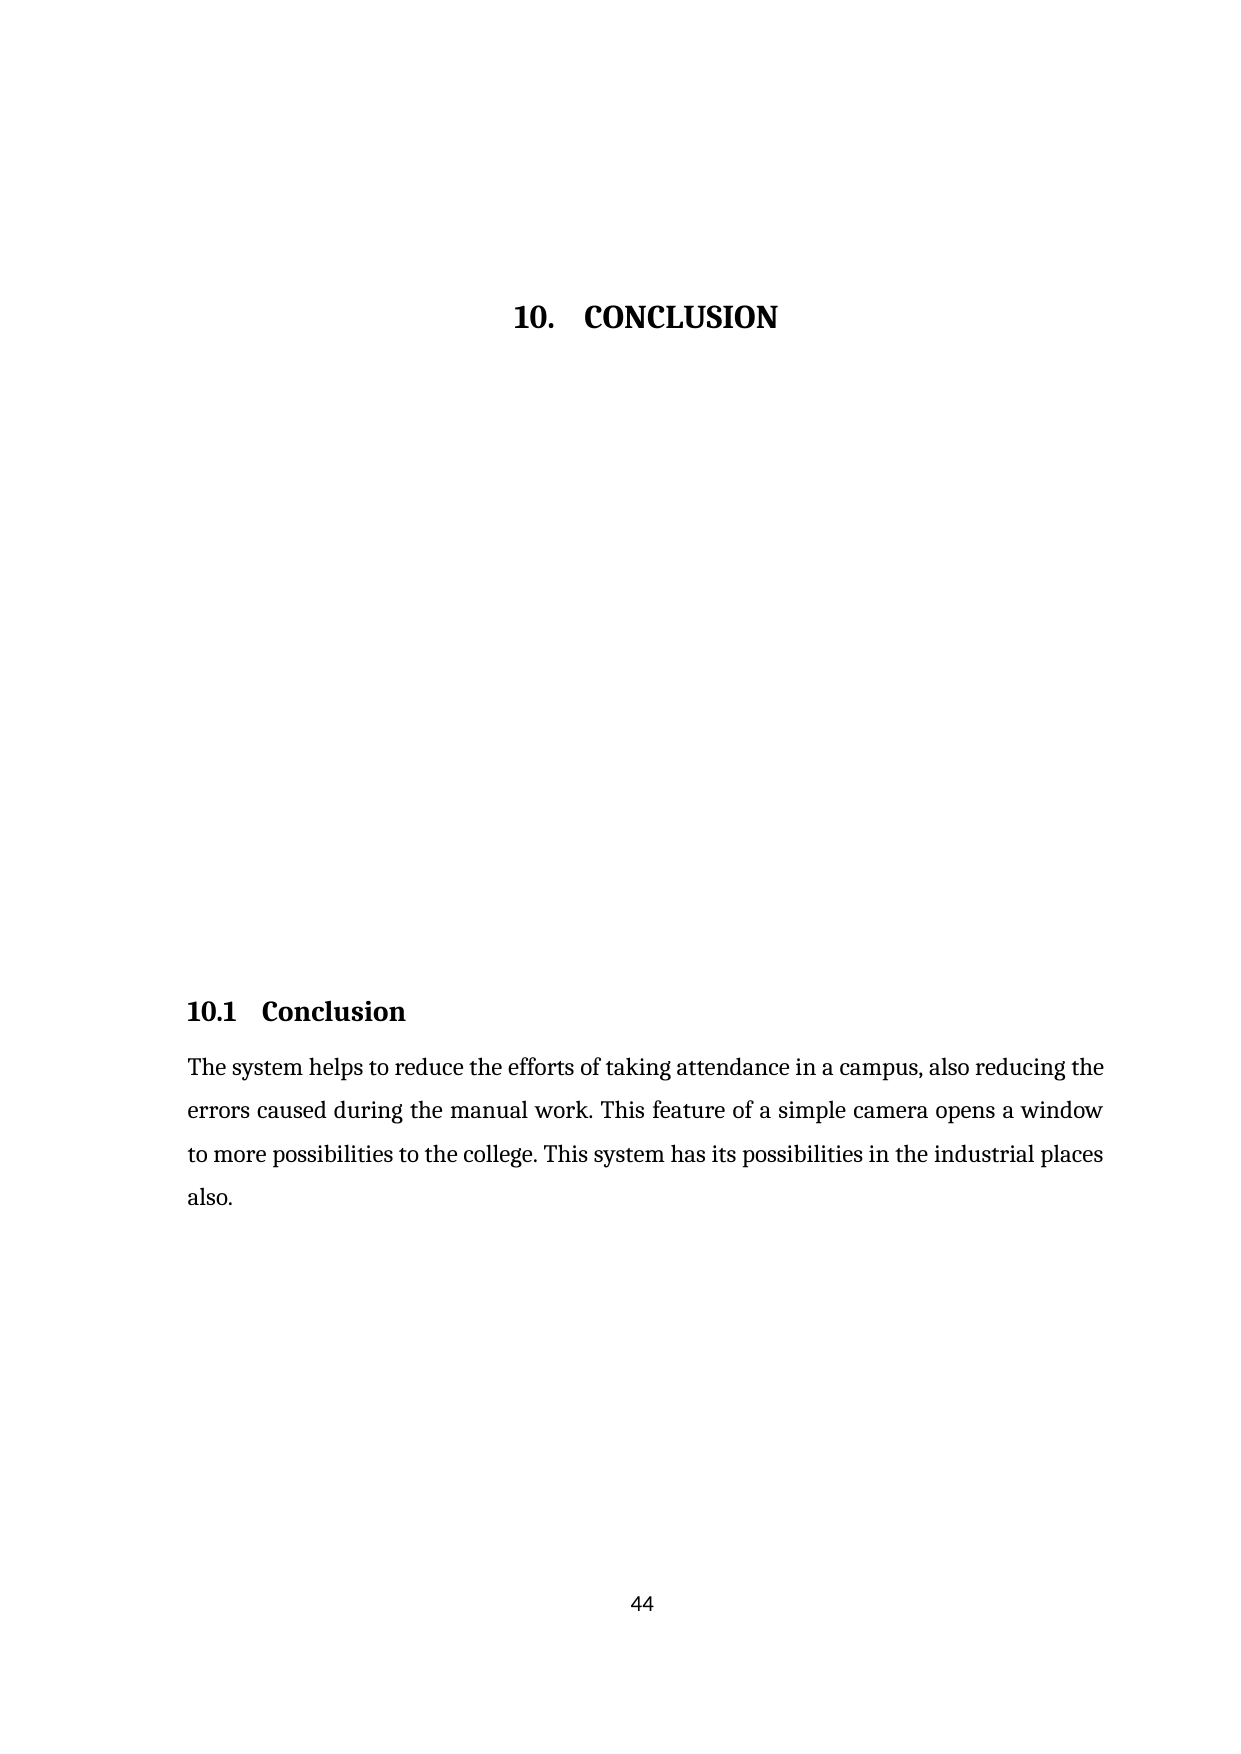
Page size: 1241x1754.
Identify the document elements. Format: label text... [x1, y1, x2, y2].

subtitle 10. CONCLUSION [187, 299, 1105, 337]
text The system helps to reduce the efforts of taking attendance in a campus, also reducing the errors caused during the manual work. This feature of a simple camera opens a window to more possibilities to the college. This system has its possibilities in the industrial places also. [187, 1053, 1105, 1211]
subtitle 10.1 Conclusion [187, 995, 1105, 1028]
